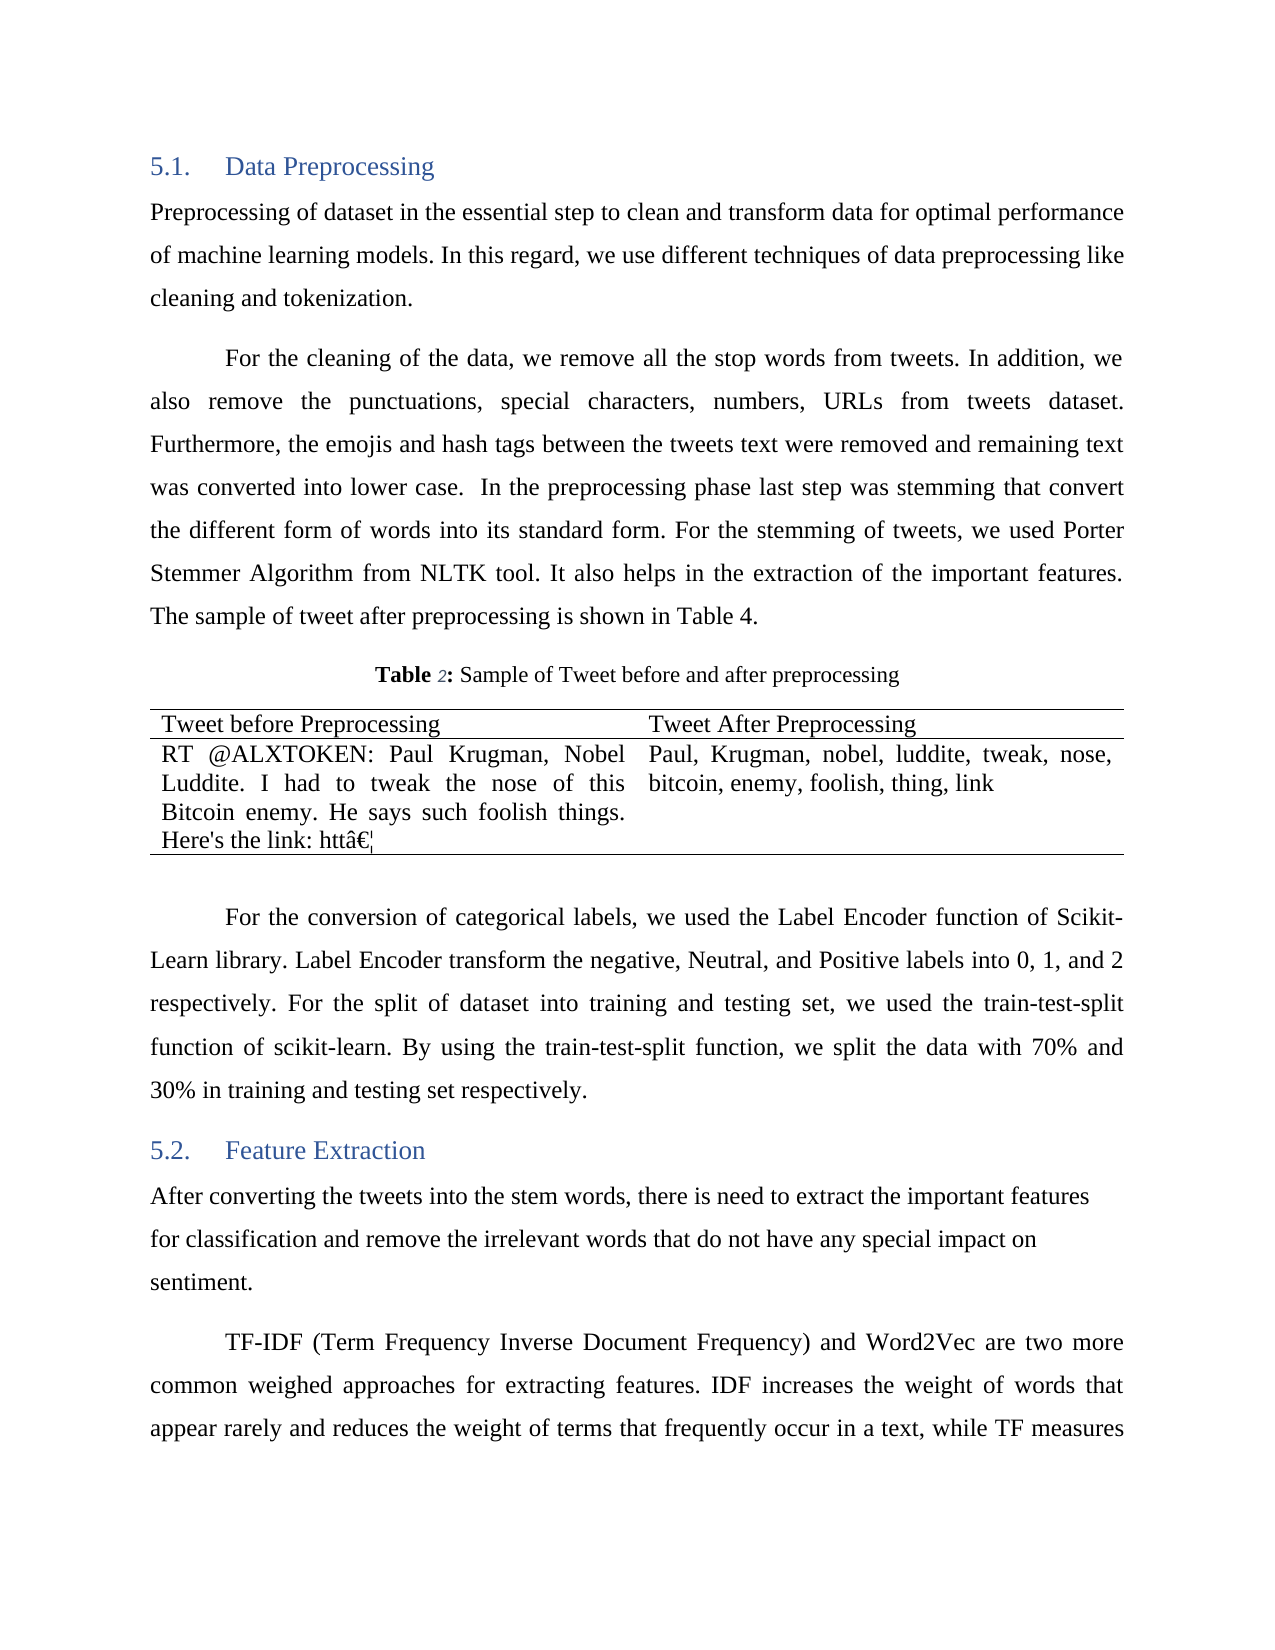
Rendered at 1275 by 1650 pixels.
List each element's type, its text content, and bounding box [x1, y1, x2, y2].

table_cell RT @ALXTOKEN: Paul Krugman, Nobel Luddite. I had to tweak the nose of this Bitcoin enemy. He says such foolish things. Here's the link: httâ€¦ [150, 739, 637, 854]
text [150, 1327, 1125, 1442]
table_header Tweet After Preprocessing [637, 710, 1124, 738]
subtitle Data Preprocessing [150, 150, 1125, 181]
text For the conversion of categorical labels, we used the Label Encoder function of Scikit-Learn library. Label Encoder transform the negative, Neutral, and Positive labels into 0, 1, and 2 respectively. For the split of dataset into training and testing set, we used the train-test-split function of scikit-learn. By using the train-test-split function, we split the data with 70% and 30% in training and testing set respectively. [150, 902, 1125, 1103]
text After converting the tweets into the stem words, there is need to extract the important features for classification and remove the irrelevant words that do not have any special impact on sentiment. [150, 1181, 1125, 1296]
table_header Tweet before Preprocessing [150, 710, 637, 738]
text Preprocessing of dataset in the essential step to clean and transform data for optimal performance of machine learning models. In this regard, we use different techniques of data preprocessing like cleaning and tokenization. [150, 197, 1125, 312]
text For the cleaning of the data, we remove all the stop words from tweets. In addition, we also remove the punctuations, special characters, numbers, URLs from tweets dataset. Furthermore, the emojis and hash tags between the tweets text were removed and remaining text was converted into lower case. In the preprocessing phase last step was stemming that convert the different form of words into its standard form. For the stemming of tweets, we used Porter Stemmer Algorithm from NLTK tool. It also helps in the extraction of the important features. The sample of tweet after preprocessing is shown in Table 4. [150, 343, 1125, 630]
subtitle Feature Extraction [150, 1134, 1125, 1166]
table_cell Paul, Krugman, nobel, luddite, tweak, nose, bitcoin, enemy, foolish, thing, link [637, 739, 1124, 854]
